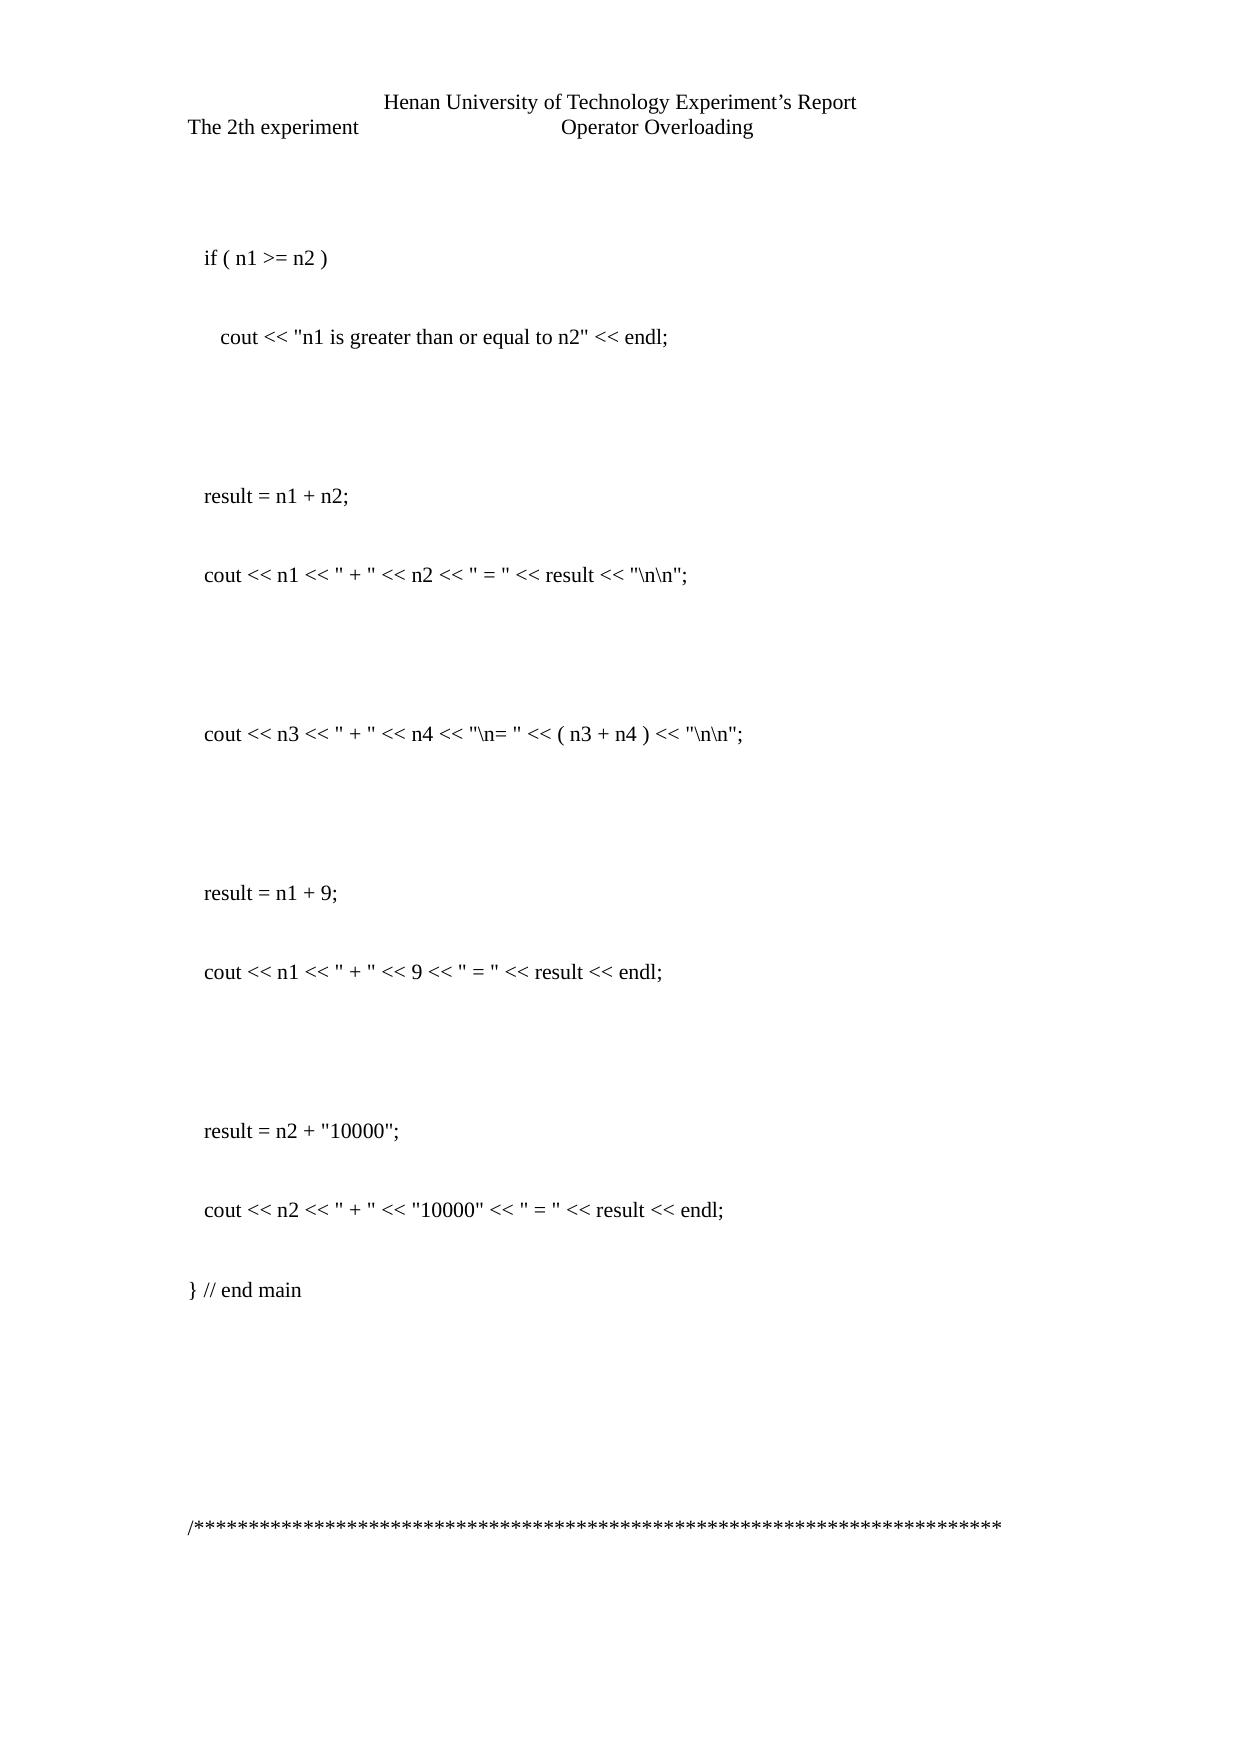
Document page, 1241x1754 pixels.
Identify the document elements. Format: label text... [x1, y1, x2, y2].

text /************************************************************************** [187, 1511, 1053, 1544]
text cout << n3 << " + " << n4 << "\n= " << ( n3 + n4 ) << "\n\n"; [187, 718, 1053, 750]
text result = n2 + "10000"; [187, 1114, 1053, 1147]
text cout << n2 << " + " << "10000" << " = " << result << endl; [187, 1194, 1053, 1226]
text cout << n1 << " + " << 9 << " = " << result << endl; [187, 956, 1053, 988]
text } // end main [187, 1273, 1053, 1306]
text result = n1 + n2; [187, 479, 1053, 512]
text cout << "n1 is greater than or equal to n2" << endl; [187, 321, 1053, 353]
text result = n1 + 9; [187, 876, 1053, 909]
text if ( n1 >= n2 ) [187, 241, 1053, 274]
text cout << n1 << " + " << n2 << " = " << result << "\n\n"; [187, 559, 1053, 591]
